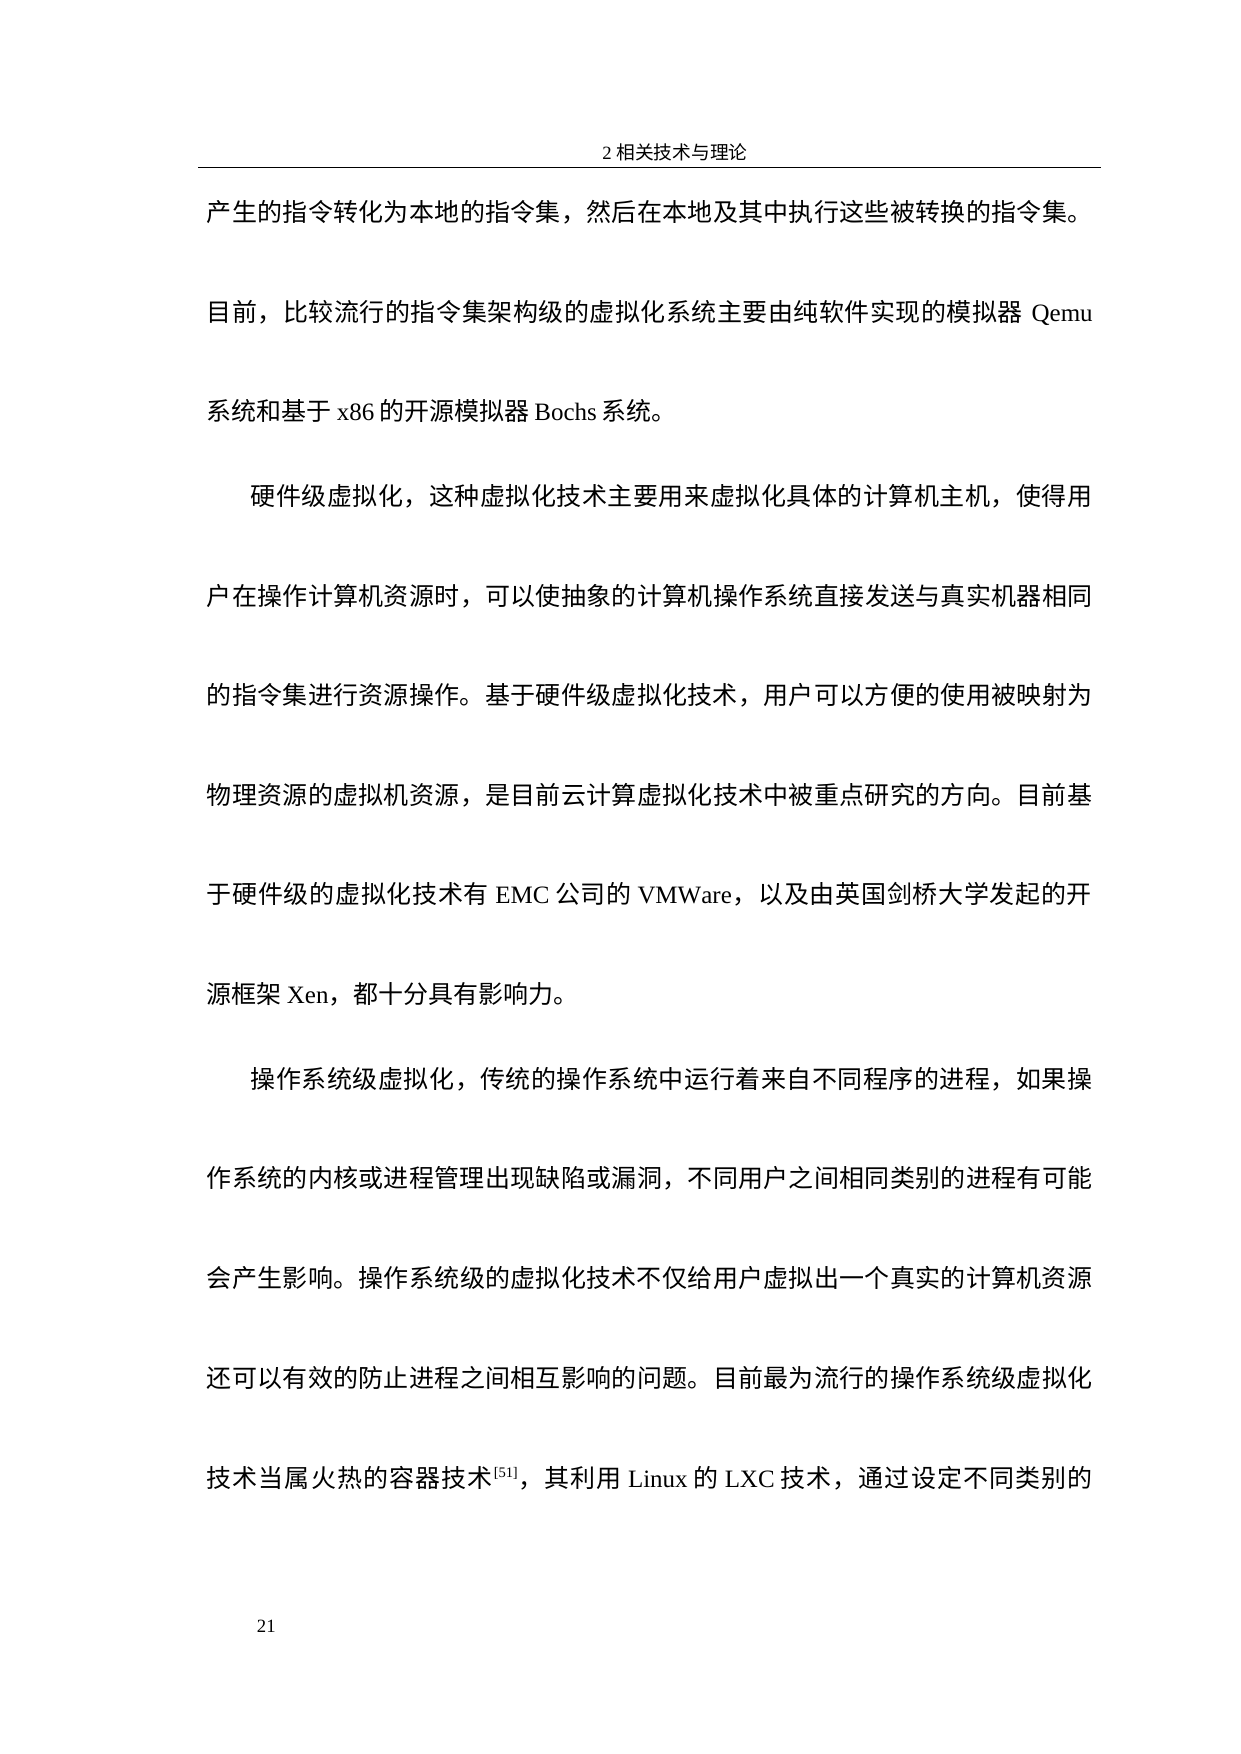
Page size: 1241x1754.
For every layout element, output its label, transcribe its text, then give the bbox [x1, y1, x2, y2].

list 硬件级虚拟化，这种虚拟化技术主要用来虚拟化具体的计算机主机，使得用户在操作计算机资源时，可以使抽象的计算机操作系统直接发送与真实机器相同的指令集进行资源操作。基于硬件级虚拟化技术，用户可以方便的使用被映射为物理资源的虚拟机资源，是目前云计算虚拟化技术中被重点研究的方向。目前基于硬件级的虚拟化技术有EMC公司的VMWare，以及由英国剑桥大学发起的开源框架Xen，都十分具有影响力。 [207, 461, 1093, 1026]
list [207, 177, 1093, 443]
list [207, 1044, 1093, 1509]
